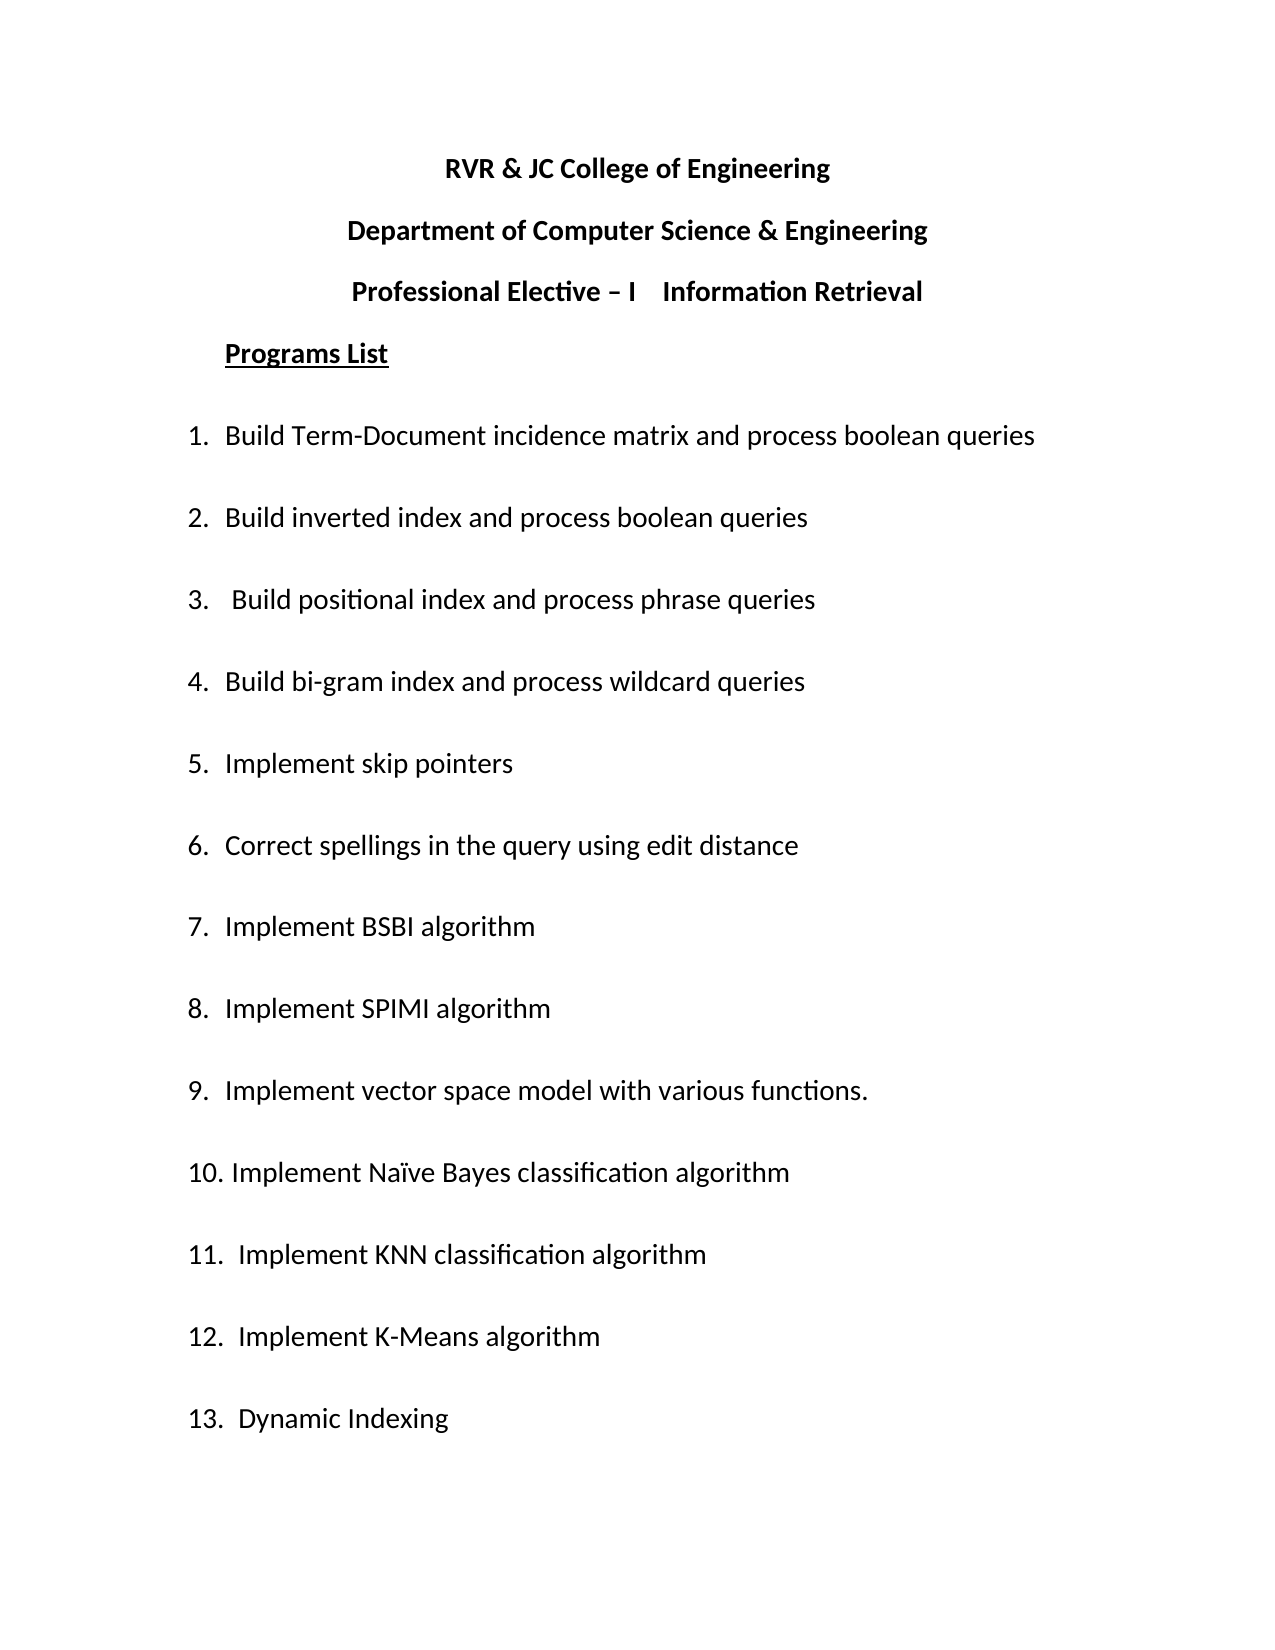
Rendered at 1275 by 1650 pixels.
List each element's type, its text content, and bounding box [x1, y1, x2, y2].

list Programs List [225, 335, 1125, 371]
list Correct spellings in the query using edit distance [187, 827, 1125, 862]
list Implement Naïve Bayes classification algorithm [187, 1154, 1125, 1190]
list Build Term-Document incidence matrix and process boolean queries [187, 417, 1125, 453]
list Implement vector space model with various functions. [187, 1072, 1125, 1108]
list Dynamic Indexing [187, 1400, 1125, 1435]
list Build bi-gram index and process wildcard queries [187, 663, 1125, 698]
text Professional Elective – I Information Retrieval [150, 273, 1125, 309]
text Department of Computer Science & Engineering [150, 212, 1125, 247]
text RVR & JC College of Engineering [150, 150, 1125, 186]
list Implement BSBI algorithm [187, 908, 1125, 944]
list Implement skip pointers [187, 745, 1125, 780]
list Build inverted index and process boolean queries [187, 499, 1125, 535]
list Implement KNN classification algorithm [187, 1236, 1125, 1272]
list Implement K-Means algorithm [187, 1318, 1125, 1353]
list Implement SPIMI algorithm [187, 990, 1125, 1026]
list Build positional index and process phrase queries [187, 581, 1125, 617]
